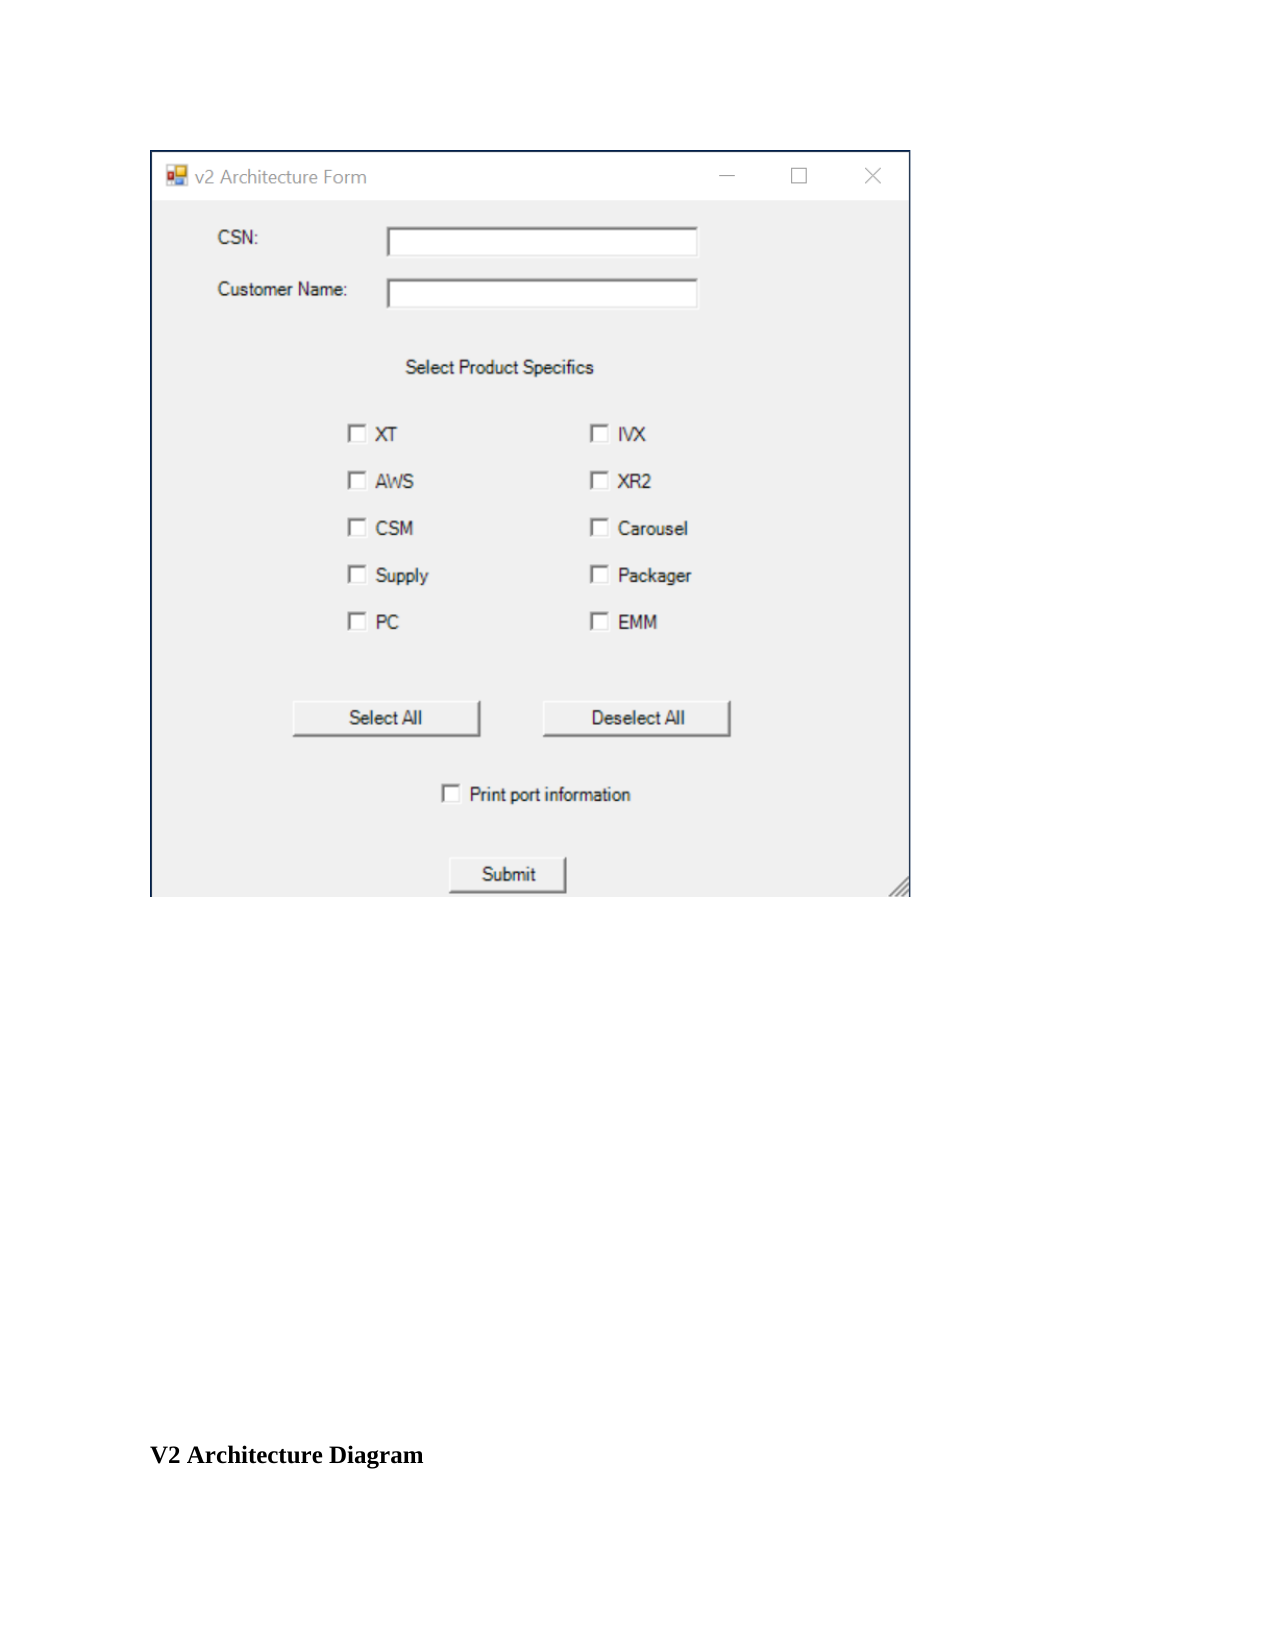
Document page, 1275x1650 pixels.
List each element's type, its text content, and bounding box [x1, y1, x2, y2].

picture [150, 150, 911, 897]
text V2 Architecture Diagram [150, 1441, 1125, 1469]
